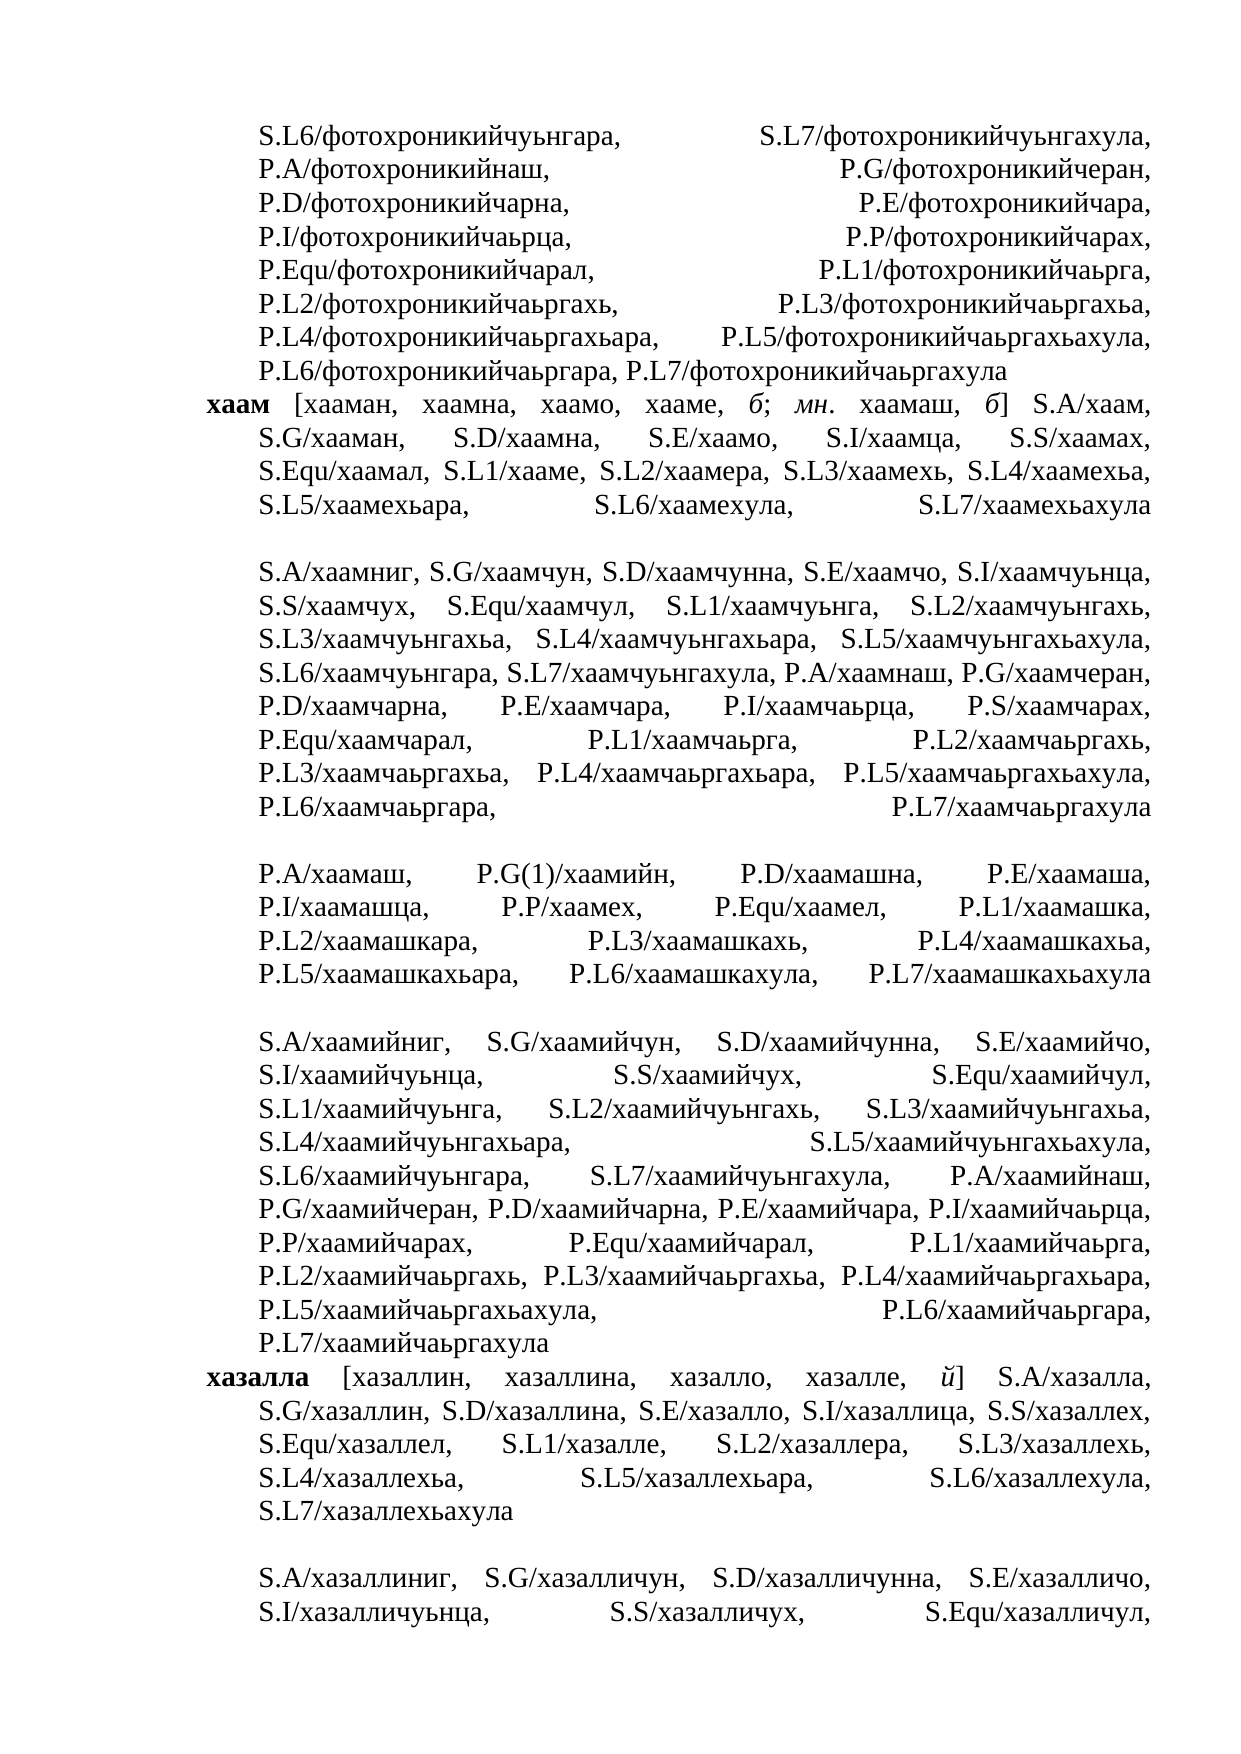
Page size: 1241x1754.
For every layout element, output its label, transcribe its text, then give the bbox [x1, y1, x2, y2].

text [206, 1359, 1152, 1627]
text хаам [хааман, хаамна, хаамо, хааме, б; мн. хаамаш, б] S.A/хаам, S.G/хааман, S.D/хаамна, S.E/хаамо, S.I/хаамца, S.S/хаамах, S.Equ/хаамал, S.L1/хааме, S.L2/хаамера, S.L3/хаамехь, S.L4/хаамехьа, S.L5/хаамехьара, S.L6/хаамехула, S.L7/хаамехьахула S.A/хаамниг, S.G/хаамчун, S.D/хаамчунна, S.E/хаамчо, S.I/хаамчуьнца, S.S/хаамчух, S.Equ/хаамчул, S.L1/хаамчуьнга, S.L2/хаамчуьнгахь, S.L3/хаамчуьнгахьа, S.L4/хаамчуьнгахьара, S.L5/хаамчуьнгахьахула, S.L6/хаамчуьнгара, S.L7/хаамчуьнгахула, P.A/хаамнаш, P.G/хаамчеран, P.D/хаамчарна, P.E/хаамчара, P.I/хаамчаьрца, P.S/хаамчарах, P.Equ/хаамчарал, P.L1/хаамчаьрга, P.L2/хаамчаьргахь, P.L3/хаамчаьргахьа, P.L4/хаамчаьргахьара, P.L5/хаамчаьргахьахула, P.L6/хаамчаьргара, P.L7/хаамчаьргахула P.A/хаамаш, P.G(1)/хаамийн, P.D/хаамашна, P.E/хаамаша, P.I/хаамашца, P.P/хаамех, P.Equ/хаамел, P.L1/хаамашка, P.L2/хаамашкара, P.L3/хаамашкахь, P.L4/хаамашкахьа, P.L5/хаамашкахьара, P.L6/хаамашкахула, P.L7/хаамашкахьахула S.A/хаамийниг, S.G/хаамийчун, S.D/хаамийчунна, S.E/хаамийчо, S.I/хаамийчуьнца, S.S/хаамийчух, S.Equ/хаамийчул, S.L1/хаамийчуьнга, S.L2/хаамийчуьнгахь, S.L3/хаамийчуьнгахьа, S.L4/хаамийчуьнгахьара, S.L5/хаамийчуьнгахьахула, S.L6/хаамийчуьнгара, S.L7/хаамийчуьнгахула, P.A/хаамийнаш, P.G/хаамийчеран, P.D/хаамийчарна, P.E/хаамийчара, P.I/хаамийчаьрца, P.P/хаамийчарах, P.Equ/хаамийчарал, P.L1/хаамийчаьрга, P.L2/хаамийчаьргахь, P.L3/хаамийчаьргахьа, P.L4/хаамийчаьргахьара, P.L5/хаамийчаьргахьахула, P.L6/хаамийчаьргара, P.L7/хаамийчаьргахула [206, 386, 1152, 1359]
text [206, 118, 1152, 386]
